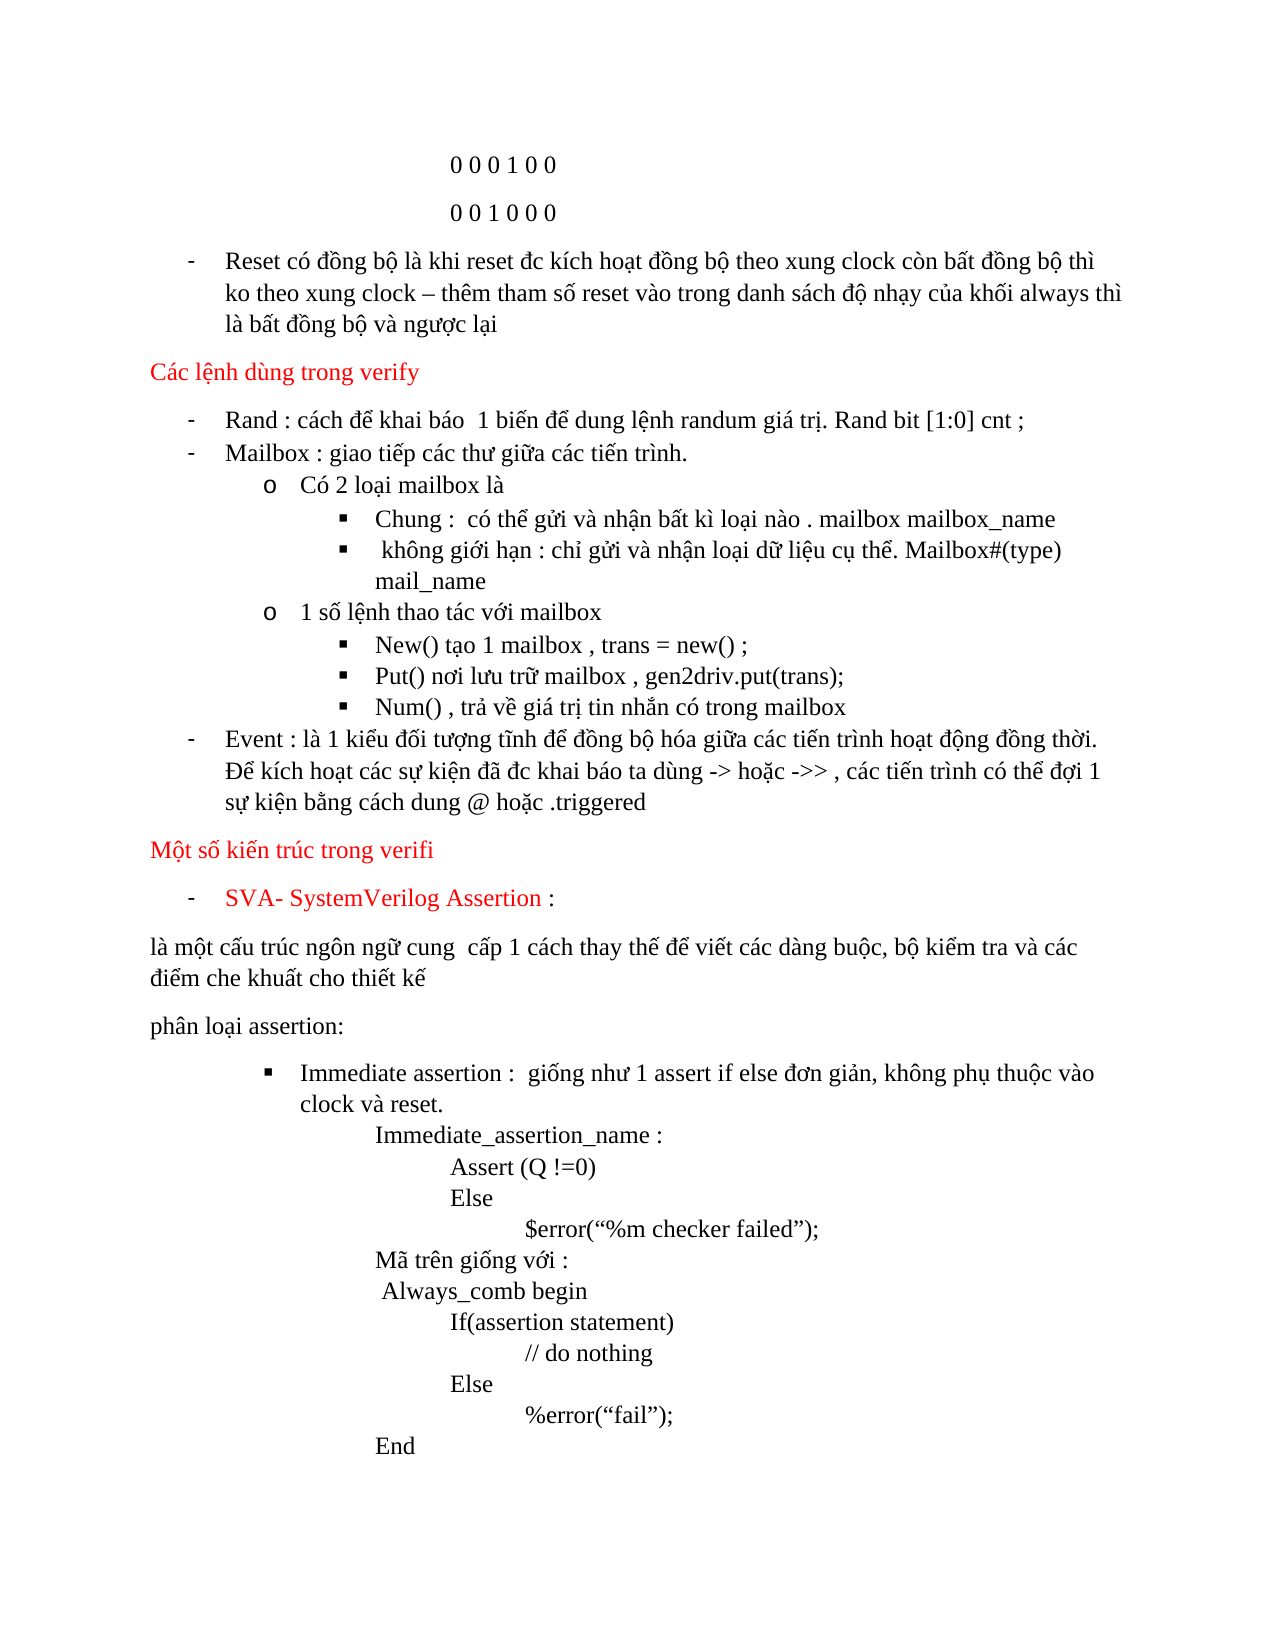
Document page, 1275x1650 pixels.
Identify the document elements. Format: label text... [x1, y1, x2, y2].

list $error(“%m checker failed”); [375, 1214, 1125, 1242]
list Mã trên giống với : [375, 1245, 1125, 1273]
list Chung : có thể gửi và nhận bất kì loại nào . mailbox mailbox_name [337, 504, 1125, 532]
list %error(“fail”); [375, 1400, 1125, 1429]
list Mailbox : giao tiếp các thư giữa các tiến trình. [187, 438, 1125, 468]
list Rand : cách để khai báo 1 biến để dung lệnh randum giá trị. Rand bit [1:0] cnt ; [187, 405, 1125, 435]
text Các lệnh dùng trong verify [150, 357, 1125, 386]
list Put() nơi lưu trữ mailbox , gen2driv.put(trans); [337, 661, 1125, 690]
list If(assertion statement) [375, 1307, 1125, 1336]
list Immediate_assertion_name : [375, 1121, 1125, 1149]
list Có 2 loại mailbox là [262, 471, 1125, 501]
list Event : là 1 kiểu đối tượng tĩnh để đồng bộ hóa giữa các tiến trình hoạt động đồng thời. Để kích hoạt các sự kiện đã đc khai báo ta dùng -> hoặc ->> , các tiến trình có thể đợi 1 sự kiện bằng cách dung @ hoặc .triggered [187, 723, 1125, 816]
list Reset có đồng bộ là khi reset đc kích hoạt đồng bộ theo xung clock còn bất đồng bộ thì ko theo xung clock – thêm tham số reset vào trong danh sách độ nhạy của khối always thì là bất đồng bộ và ngược lại [187, 245, 1125, 338]
list Else [375, 1183, 1125, 1211]
list 1 số lệnh thao tác với mailbox [262, 597, 1125, 628]
text phân loại assertion: [150, 1011, 1125, 1039]
list SVA- SystemVerilog Assertion : [187, 882, 1125, 913]
list Num() , trả về giá trị tin nhắn có trong mailbox [337, 692, 1125, 721]
text 0 0 1 0 0 0 [150, 198, 1125, 226]
list không giới hạn : chỉ gửi và nhận loại dữ liệu cụ thể. Mailbox#(type) mail_name [337, 535, 1125, 594]
text 0 0 0 1 0 0 [150, 150, 1125, 179]
list // do nothing [375, 1338, 1125, 1367]
list Else [375, 1369, 1125, 1398]
list End [375, 1431, 1125, 1460]
text Một số kiến trúc trong verifi [150, 835, 1125, 863]
text là một cấu trúc ngôn ngữ cung cấp 1 cách thay thế để viết các dàng buộc, bộ kiểm tra và các điểm che khuất cho thiết kế [150, 932, 1125, 992]
list Immediate assertion : giống như 1 assert if else đơn giản, không phụ thuộc vào clock và reset. [262, 1058, 1125, 1118]
list Assert (Q !=0) [375, 1152, 1125, 1180]
list New() tạo 1 mailbox , trans = new() ; [337, 630, 1125, 659]
list Always_comb begin [375, 1276, 1125, 1304]
